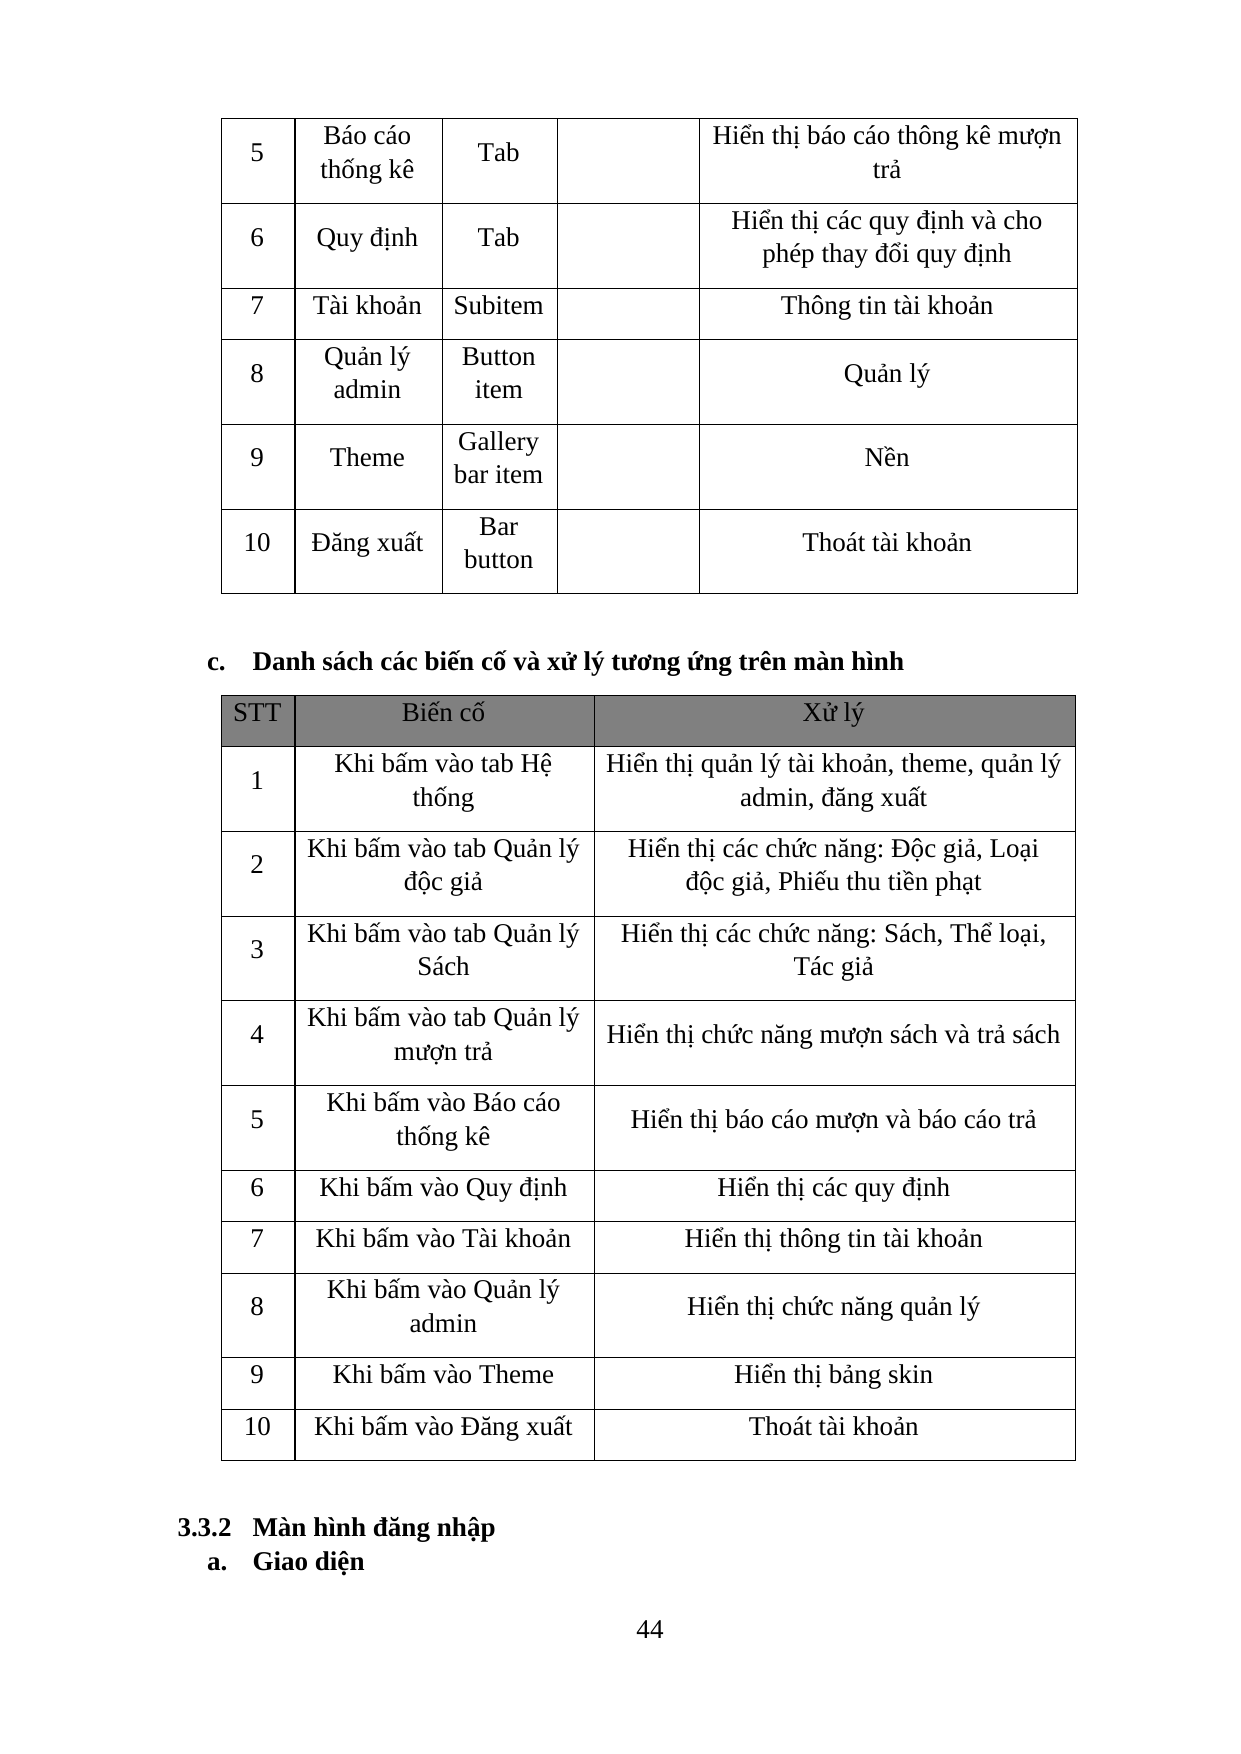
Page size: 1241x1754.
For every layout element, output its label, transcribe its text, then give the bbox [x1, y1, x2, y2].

list Danh sách các biến cố và xử lý tương ứng trên màn hình [177, 644, 1119, 676]
table_header Xử lý [595, 696, 1075, 746]
table_cell Hiển thị bảng skin [595, 1358, 1075, 1408]
table_cell Hiển thị chức năng mượn sách và trả sách [595, 1001, 1075, 1085]
table_cell 7 [222, 289, 294, 339]
table_cell [558, 119, 699, 203]
table_cell Hiển thị báo cáo thông kê mượn trả [700, 119, 1077, 203]
table_cell 6 [222, 204, 294, 288]
table_cell Quản lý [700, 340, 1077, 424]
table_cell Tài khoản [296, 289, 442, 339]
table_cell Nền [700, 425, 1077, 508]
table_cell Quy định [296, 204, 442, 288]
table_cell Hiển thị chức năng quản lý [595, 1274, 1075, 1357]
table_cell Tab [443, 204, 557, 288]
table_cell Khi bấm vào Tài khoản [296, 1222, 594, 1272]
table_cell Hiển thị các quy định và cho phép thay đổi quy định [700, 204, 1077, 288]
table_cell Tab [443, 119, 557, 203]
table_cell 1 [222, 747, 294, 831]
table_cell 6 [222, 1171, 294, 1221]
table_cell 8 [222, 1274, 294, 1357]
table_cell Quản lý admin [296, 340, 442, 424]
table_cell Khi bấm vào Báo cáo thống kê [296, 1086, 594, 1170]
table_cell 9 [222, 425, 294, 508]
table_cell [558, 289, 699, 339]
table_cell Hiển thị báo cáo mượn và báo cáo trả [595, 1086, 1075, 1170]
table_cell 4 [222, 1001, 294, 1085]
table_cell Đăng xuất [296, 510, 442, 593]
list Màn hình đăng nhập [177, 1511, 1122, 1542]
table_cell Khi bấm vào tab Quản lý mượn trả [296, 1001, 594, 1085]
table_cell 9 [222, 1358, 294, 1408]
table_cell [558, 340, 699, 424]
table_cell Khi bấm vào Đăng xuất [296, 1410, 594, 1460]
table_cell Khi bấm vào tab Hệ thống [296, 747, 594, 831]
table_cell Hiển thị các quy định [595, 1171, 1075, 1221]
table_cell Thoát tài khoản [595, 1410, 1075, 1460]
table_header Biến cố [296, 696, 594, 746]
table_cell Khi bấm vào tab Quản lý độc giả [296, 832, 594, 916]
table_cell Hiển thị quản lý tài khoản, theme, quản lý admin, đăng xuất [595, 747, 1075, 831]
table_cell 5 [222, 1086, 294, 1170]
table_cell Khi bấm vào Quy định [296, 1171, 594, 1221]
table_cell Báo cáo thống kê [296, 119, 442, 203]
table_cell [558, 204, 699, 288]
table_cell Bar button [443, 510, 557, 593]
table_cell Thoát tài khoản [700, 510, 1077, 593]
table_cell Button item [443, 340, 557, 424]
table_cell Khi bấm vào tab Quản lý Sách [296, 917, 594, 1000]
table_cell Theme [296, 425, 442, 508]
table_cell Khi bấm vào Quản lý admin [296, 1274, 594, 1357]
table_cell 10 [222, 1410, 294, 1460]
table_cell 3 [222, 917, 294, 1000]
table_cell Khi bấm vào Theme [296, 1358, 594, 1408]
table_cell 7 [222, 1222, 294, 1272]
table_cell 2 [222, 832, 294, 916]
table_cell Thông tin tài khoản [700, 289, 1077, 339]
table_cell [558, 510, 699, 593]
table_cell 10 [222, 510, 294, 593]
table_cell [558, 425, 699, 508]
table_cell Hiển thị thông tin tài khoản [595, 1222, 1075, 1272]
table_cell Gallery bar item [443, 425, 557, 508]
list Giao diện [177, 1544, 1119, 1576]
table_header STT [222, 696, 294, 746]
table_cell 5 [222, 119, 294, 203]
table_cell Subitem [443, 289, 557, 339]
table_cell Hiển thị các chức năng: Độc giả, Loại độc giả, Phiếu thu tiền phạt [595, 832, 1075, 916]
table_cell 8 [222, 340, 294, 424]
table_cell Hiển thị các chức năng: Sách, Thể loại, Tác giả [595, 917, 1075, 1000]
